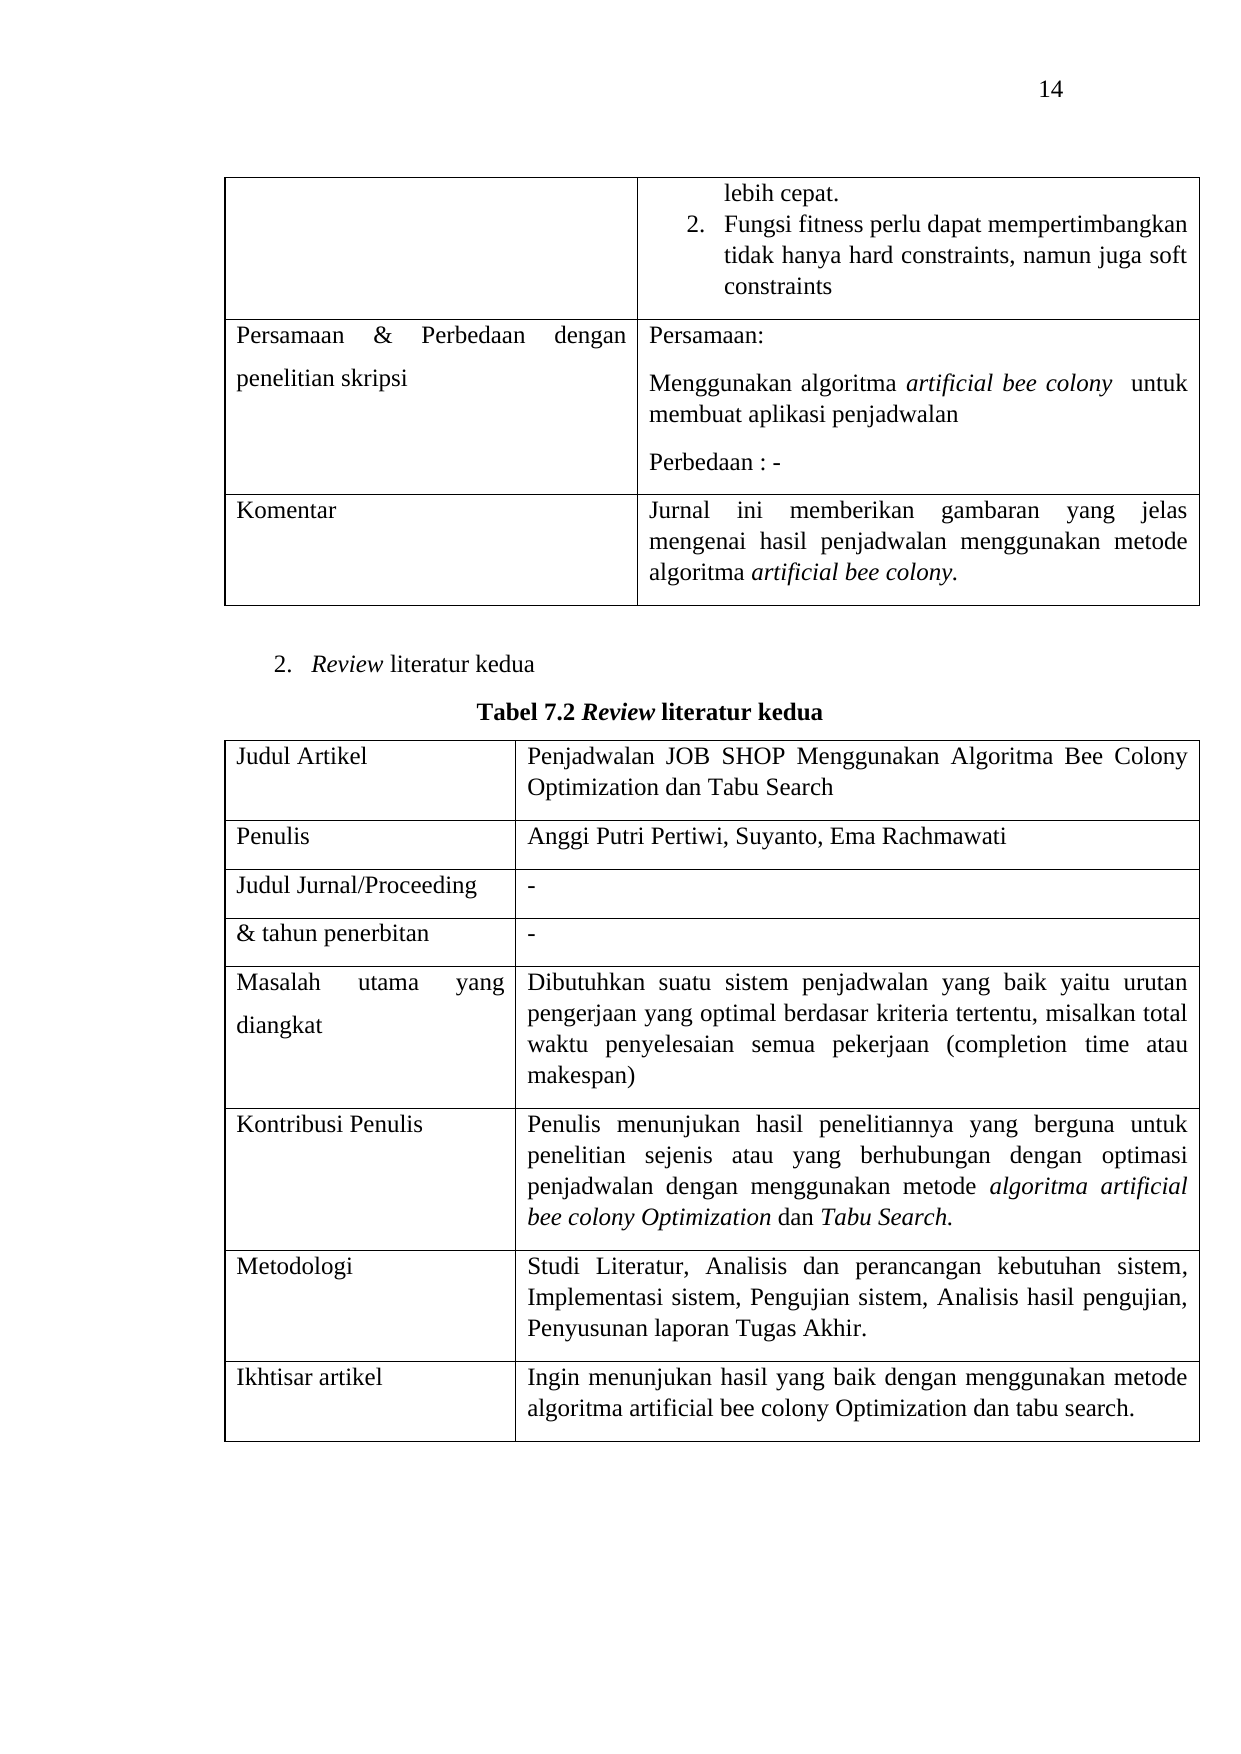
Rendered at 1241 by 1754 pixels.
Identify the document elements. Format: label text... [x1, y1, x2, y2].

table_cell Ikhtisar artikel [226, 1362, 515, 1441]
table_cell Penulis menunjukan hasil penelitiannya yang berguna untuk penelitian sejenis atau yang berhubungan dengan optimasi penjadwalan dengan menggunakan metode algoritma artificial bee colony Optimization dan Tabu Search. [516, 1109, 1199, 1250]
table_header Penjadwalan JOB SHOP Menggunakan Algoritma Bee Colony Optimization dan Tabu Search [516, 741, 1199, 820]
table_cell Jurnal ini memberikan gambaran yang jelas mengenai hasil penjadwalan menggunakan metode algoritma artificial bee colony. [638, 495, 1199, 605]
table_cell Persamaan & Perbedaan dengan penelitian skripsi [226, 320, 637, 494]
table_cell Anggi Putri Pertiwi, Suyanto, Ema Rachmawati [516, 821, 1199, 869]
table_cell Penulis [226, 821, 515, 869]
table_cell Persamaan: Menggunakan algoritma artificial bee colony untuk membuat aplikasi penjadwalan Perbedaan : - [638, 320, 1199, 494]
table_cell & tahun penerbitan [226, 919, 515, 966]
table_cell - [516, 870, 1199, 917]
table_cell Komentar [226, 495, 637, 605]
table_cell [226, 178, 637, 319]
table_cell Judul Jurnal/Proceeding [226, 870, 515, 917]
table_cell Masalah utama yang diangkat [226, 967, 515, 1108]
table_cell Metodologi [226, 1251, 515, 1361]
table_cell Studi Literatur, Analisis dan perancangan kebutuhan sistem, Implementasi sistem, Pengujian sistem, Analisis hasil pengujian, Penyusunan laporan Tugas Akhir. [516, 1251, 1199, 1361]
table_cell Ingin menunjukan hasil yang baik dengan menggunakan metode algoritma artificial bee colony Optimization dan tabu search. [516, 1362, 1199, 1441]
table_cell - [516, 919, 1199, 966]
list Review literatur kedua [274, 649, 1063, 678]
text Tabel 7.2 Review literatur kedua [236, 697, 1063, 726]
table_cell Dibutuhkan suatu sistem penjadwalan yang baik yaitu urutan pengerjaan yang optimal berdasar kriteria tertentu, misalkan total waktu penyelesaian semua pekerjaan (completion time atau makespan) [516, 967, 1199, 1108]
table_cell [638, 178, 1199, 319]
table_cell Kontribusi Penulis [226, 1109, 515, 1250]
table_header Judul Artikel [226, 741, 515, 820]
